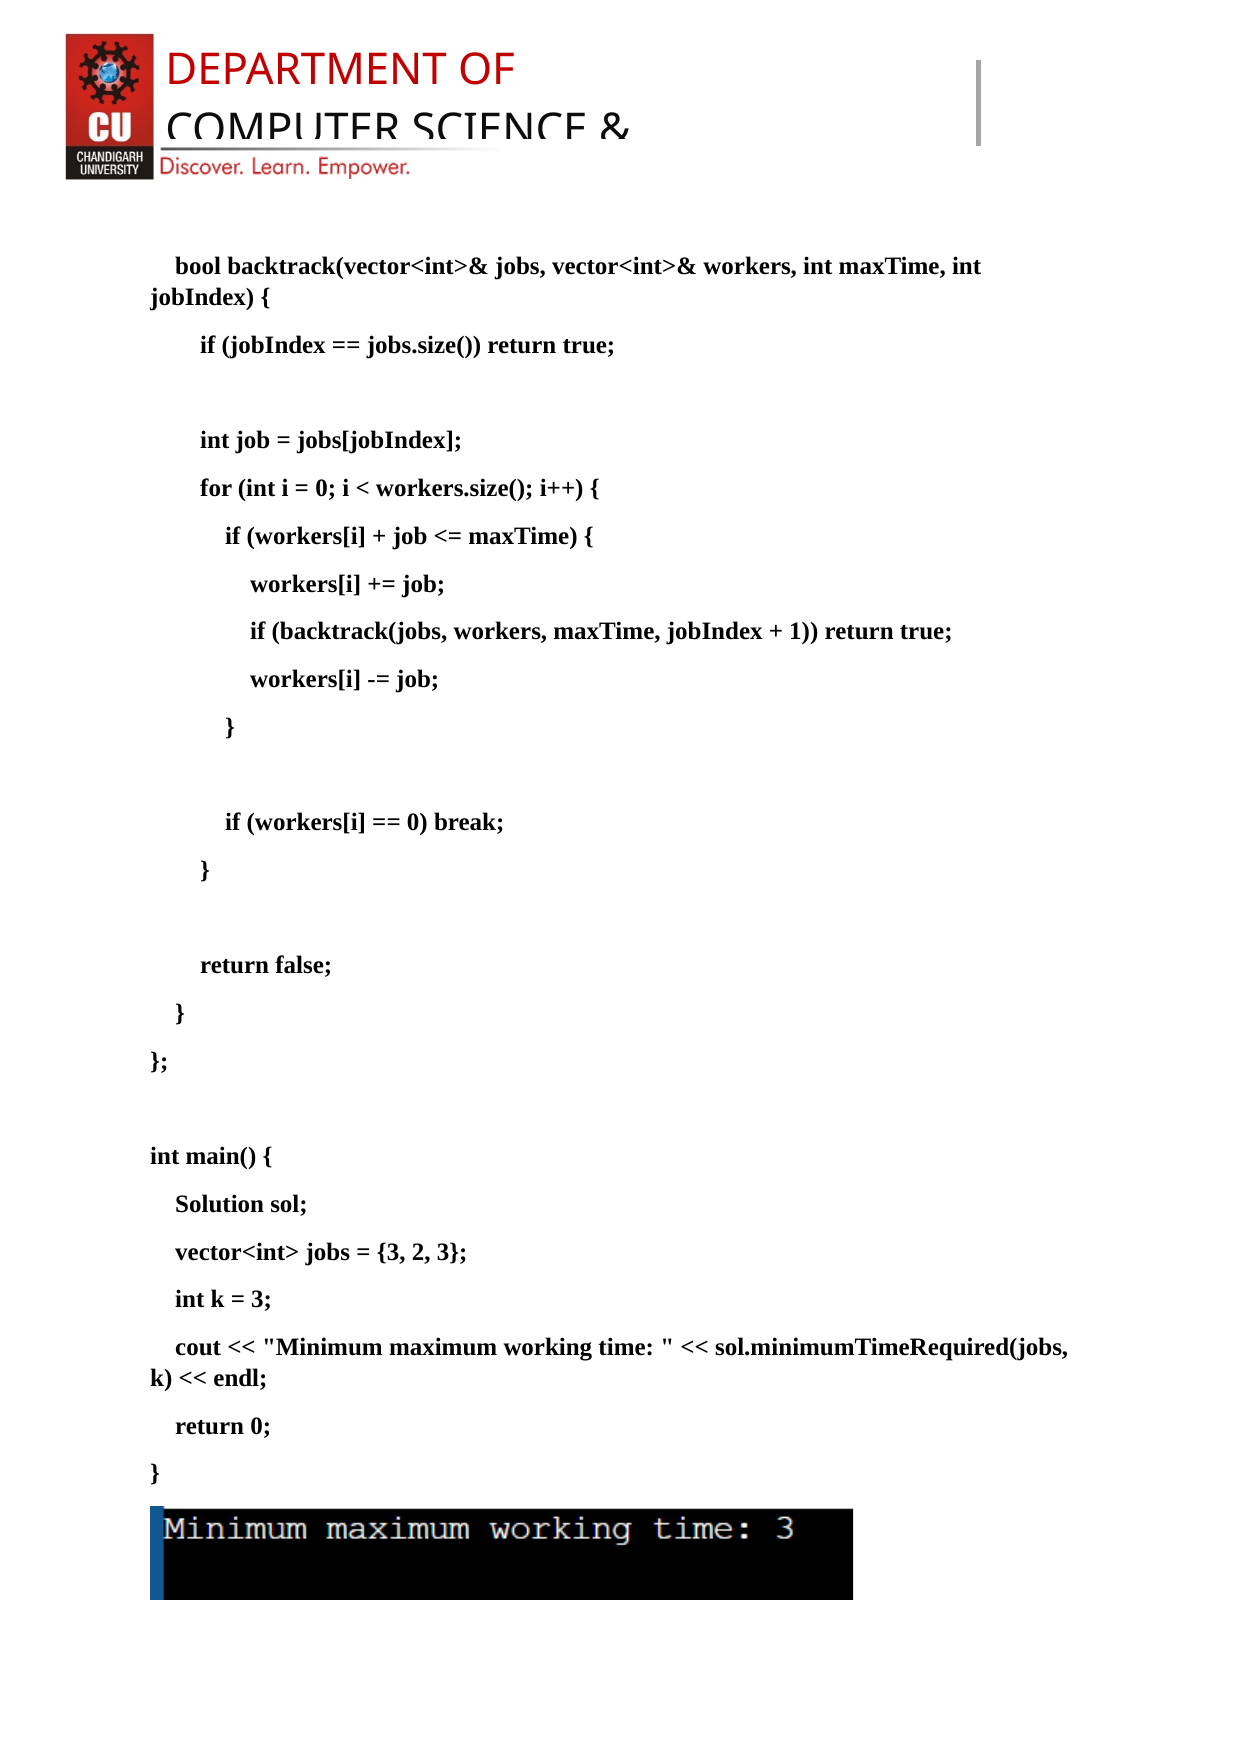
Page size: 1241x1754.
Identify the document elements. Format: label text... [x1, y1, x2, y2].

text workers[i] -= job; [150, 664, 1090, 693]
text cout << "Minimum maximum working time: " << sol.minimumTimeRequired(jobs, k) << endl; [150, 1332, 1090, 1392]
text if (jobIndex == jobs.size()) return true; [150, 330, 1090, 359]
text workers[i] += job; [150, 569, 1090, 597]
text int job = jobs[jobIndex]; [150, 426, 1090, 454]
text } [150, 1458, 1090, 1487]
picture [65, 33, 531, 180]
text return 0; [150, 1411, 1090, 1439]
text vector<int> jobs = {3, 2, 3}; [150, 1237, 1090, 1265]
text int main() { [150, 1141, 1090, 1170]
picture [150, 1506, 854, 1600]
text int k = 3; [150, 1284, 1090, 1313]
text } [150, 998, 1090, 1027]
text Solution sol; [150, 1189, 1090, 1218]
text bool backtrack(vector<int>& jobs, vector<int>& workers, int maxTime, int jobIndex) { [150, 251, 1090, 311]
text if (workers[i] == 0) break; [150, 807, 1090, 836]
text for (int i = 0; i < workers.size(); i++) { [150, 473, 1090, 502]
text }; [150, 1046, 1090, 1074]
text if (workers[i] + job <= maxTime) { [150, 521, 1090, 550]
text } [150, 855, 1090, 884]
text if (backtrack(jobs, workers, maxTime, jobIndex + 1)) return true; [150, 616, 1090, 645]
text return false; [150, 950, 1090, 979]
text } [150, 712, 1090, 741]
